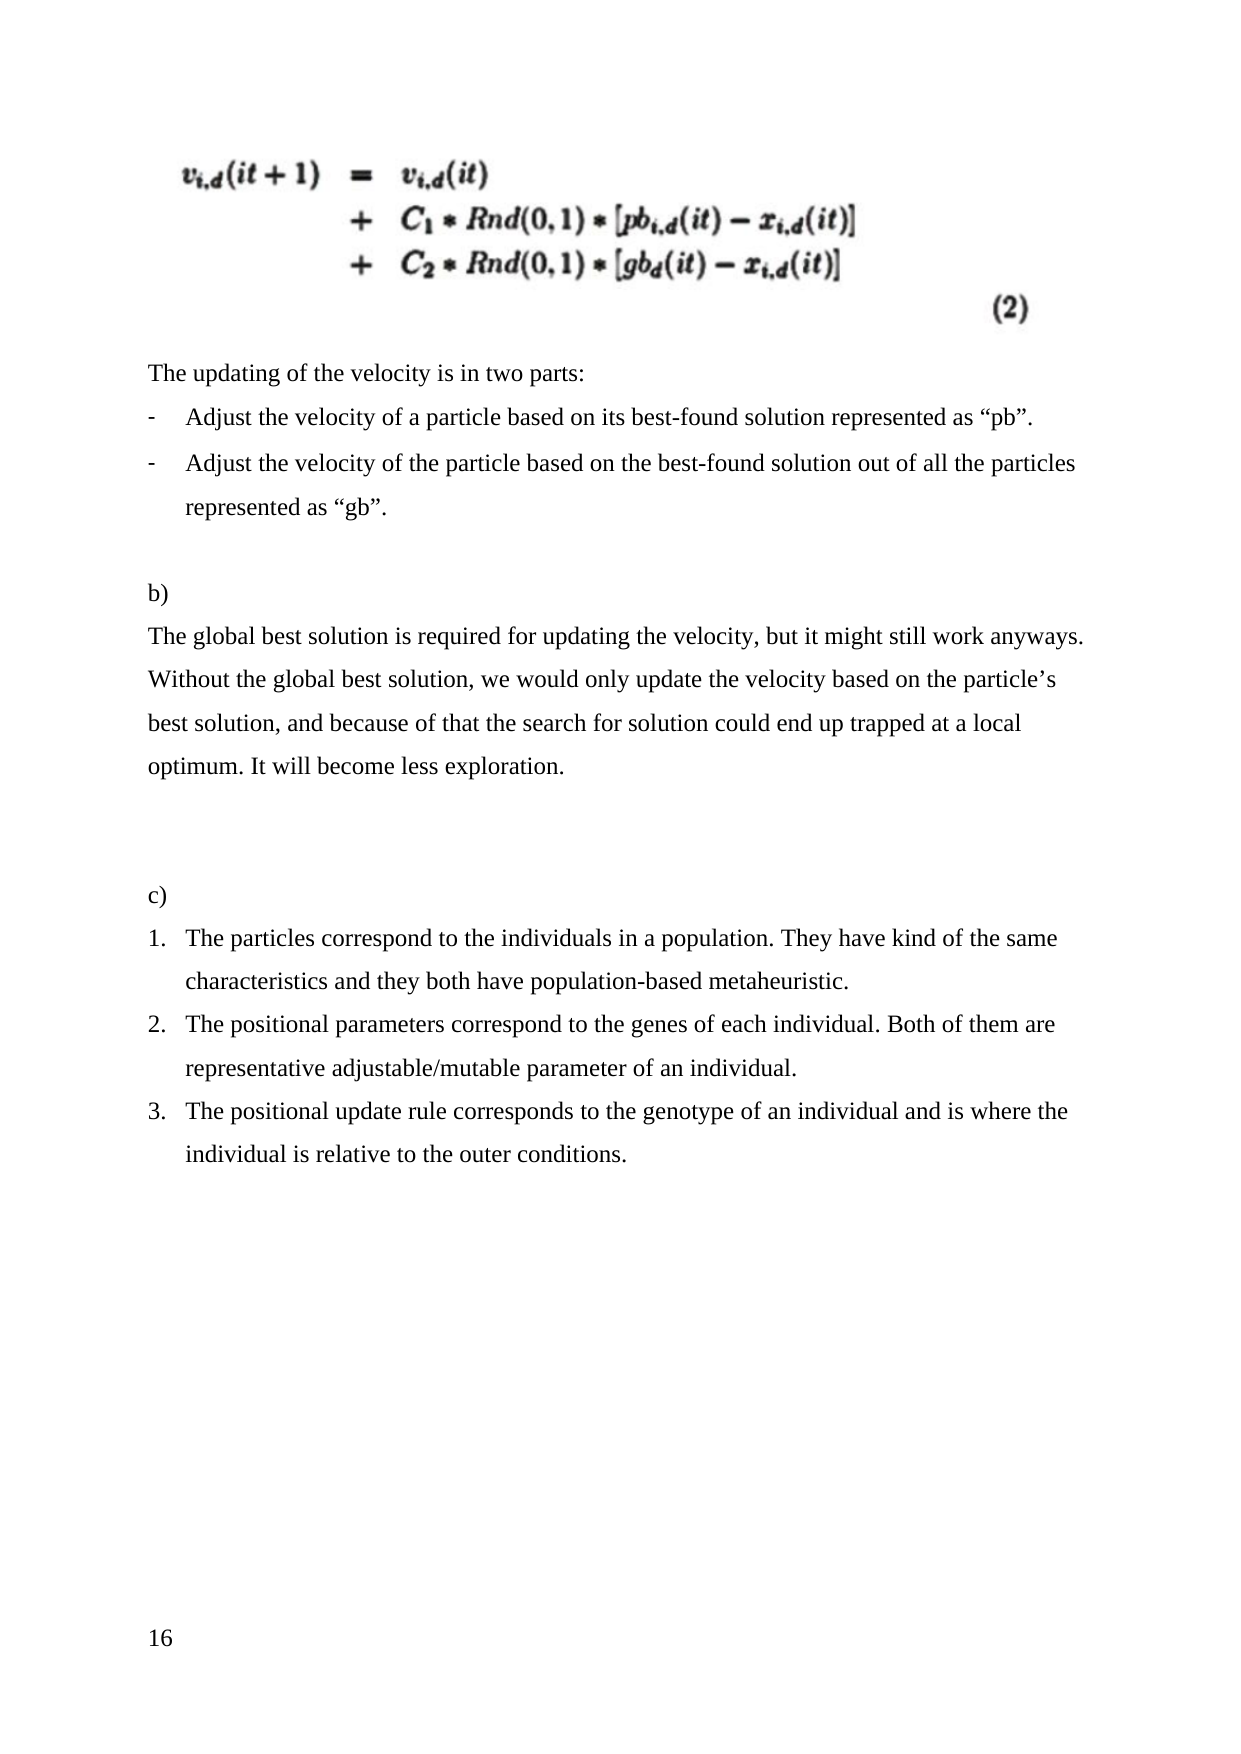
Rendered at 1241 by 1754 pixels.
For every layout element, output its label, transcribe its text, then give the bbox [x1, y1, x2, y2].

list The positional parameters correspond to the genes of each individual. Both of them are representative adjustable/mutable parameter of an individual. [148, 1009, 1093, 1081]
list The particles correspond to the individuals in a population. They have kind of the same characteristics and they both have population-based metaheuristic. [148, 923, 1093, 995]
text b) [148, 578, 1093, 607]
text The updating of the velocity is in two parts: [148, 358, 1093, 387]
list The positional update rule corresponds to the genotype of an individual and is where the individual is relative to the outer conditions. [148, 1096, 1093, 1168]
text c) [148, 880, 1093, 909]
list Adjust the velocity of a particle based on its best-found solution represented as “pb”. [148, 401, 1093, 432]
text The global best solution is required for updating the velocity, but it might still work anyways. Without the global best solution, we would only update the velocity based on the particle’s best solution, and because of that the search for solution could end up trapped at a local optimum. It will become less exploration. [148, 621, 1093, 779]
list Adjust the velocity of the particle based on the best-found solution out of all the particles represented as “gb”. [148, 447, 1093, 521]
picture [147, 147, 1064, 344]
